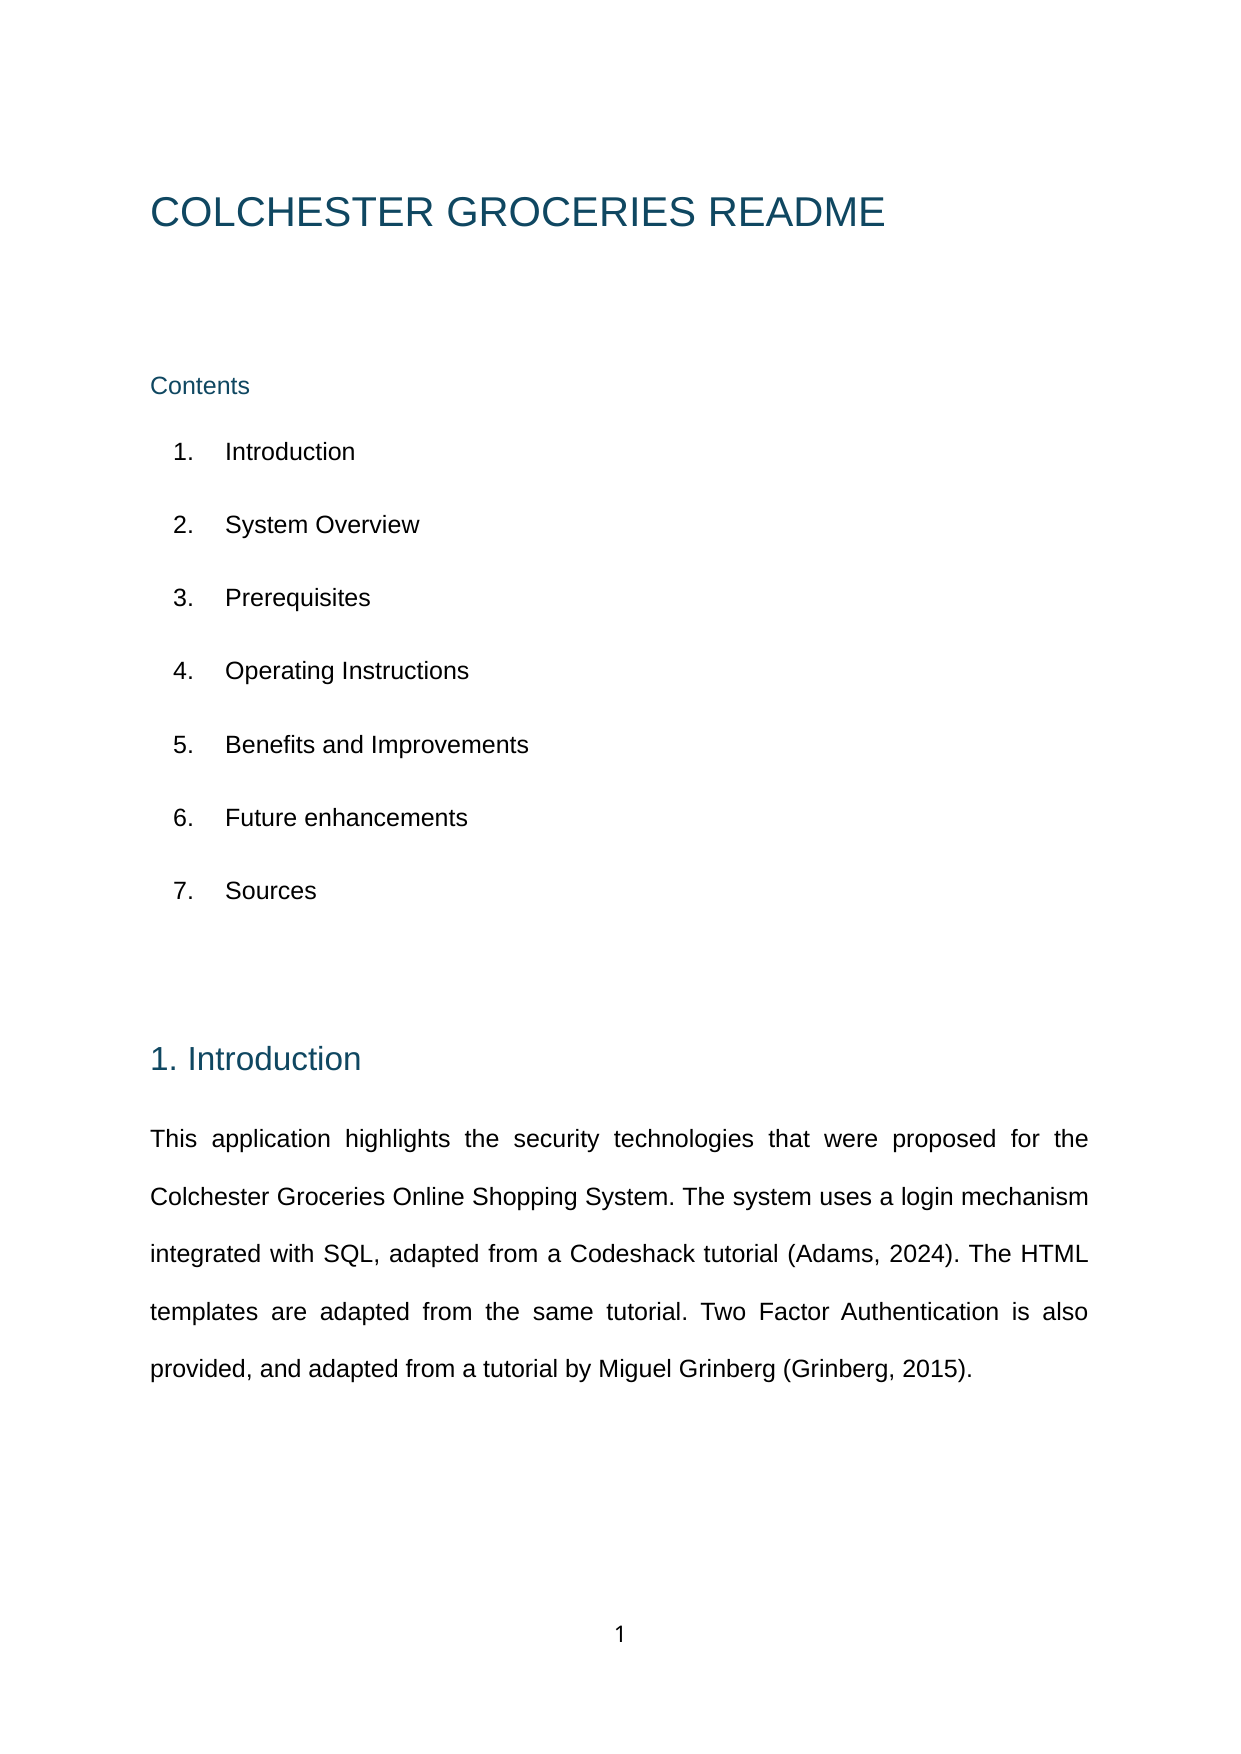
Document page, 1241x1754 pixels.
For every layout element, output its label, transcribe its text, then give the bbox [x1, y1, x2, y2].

text This application highlights the security technologies that were proposed for the Colchester Groceries Online Shopping System. The system uses a login mechanism integrated with SQL, adapted from a Codeshack tutorial (Adams, 2024). The HTML templates are adapted from the same tutorial. Two Factor Authentication is also provided, and adapted from a tutorial by Miguel Grinberg (Grinberg, 2015). [150, 1124, 1090, 1383]
subtitle Introduction [150, 1039, 1090, 1078]
text 7. Sources [173, 876, 1090, 905]
subtitle Contents [150, 371, 1090, 399]
text 5. Benefits and Improvements [173, 729, 1090, 758]
text 4. Operating Instructions [173, 656, 1090, 685]
text 2. System Overview [173, 510, 1090, 539]
subtitle COLCHESTER GROCERIES README [150, 187, 1090, 235]
text 3. Prerequisites [173, 583, 1090, 612]
text 1. Introduction [173, 437, 1090, 465]
text 6. Future enhancements [173, 803, 1090, 832]
